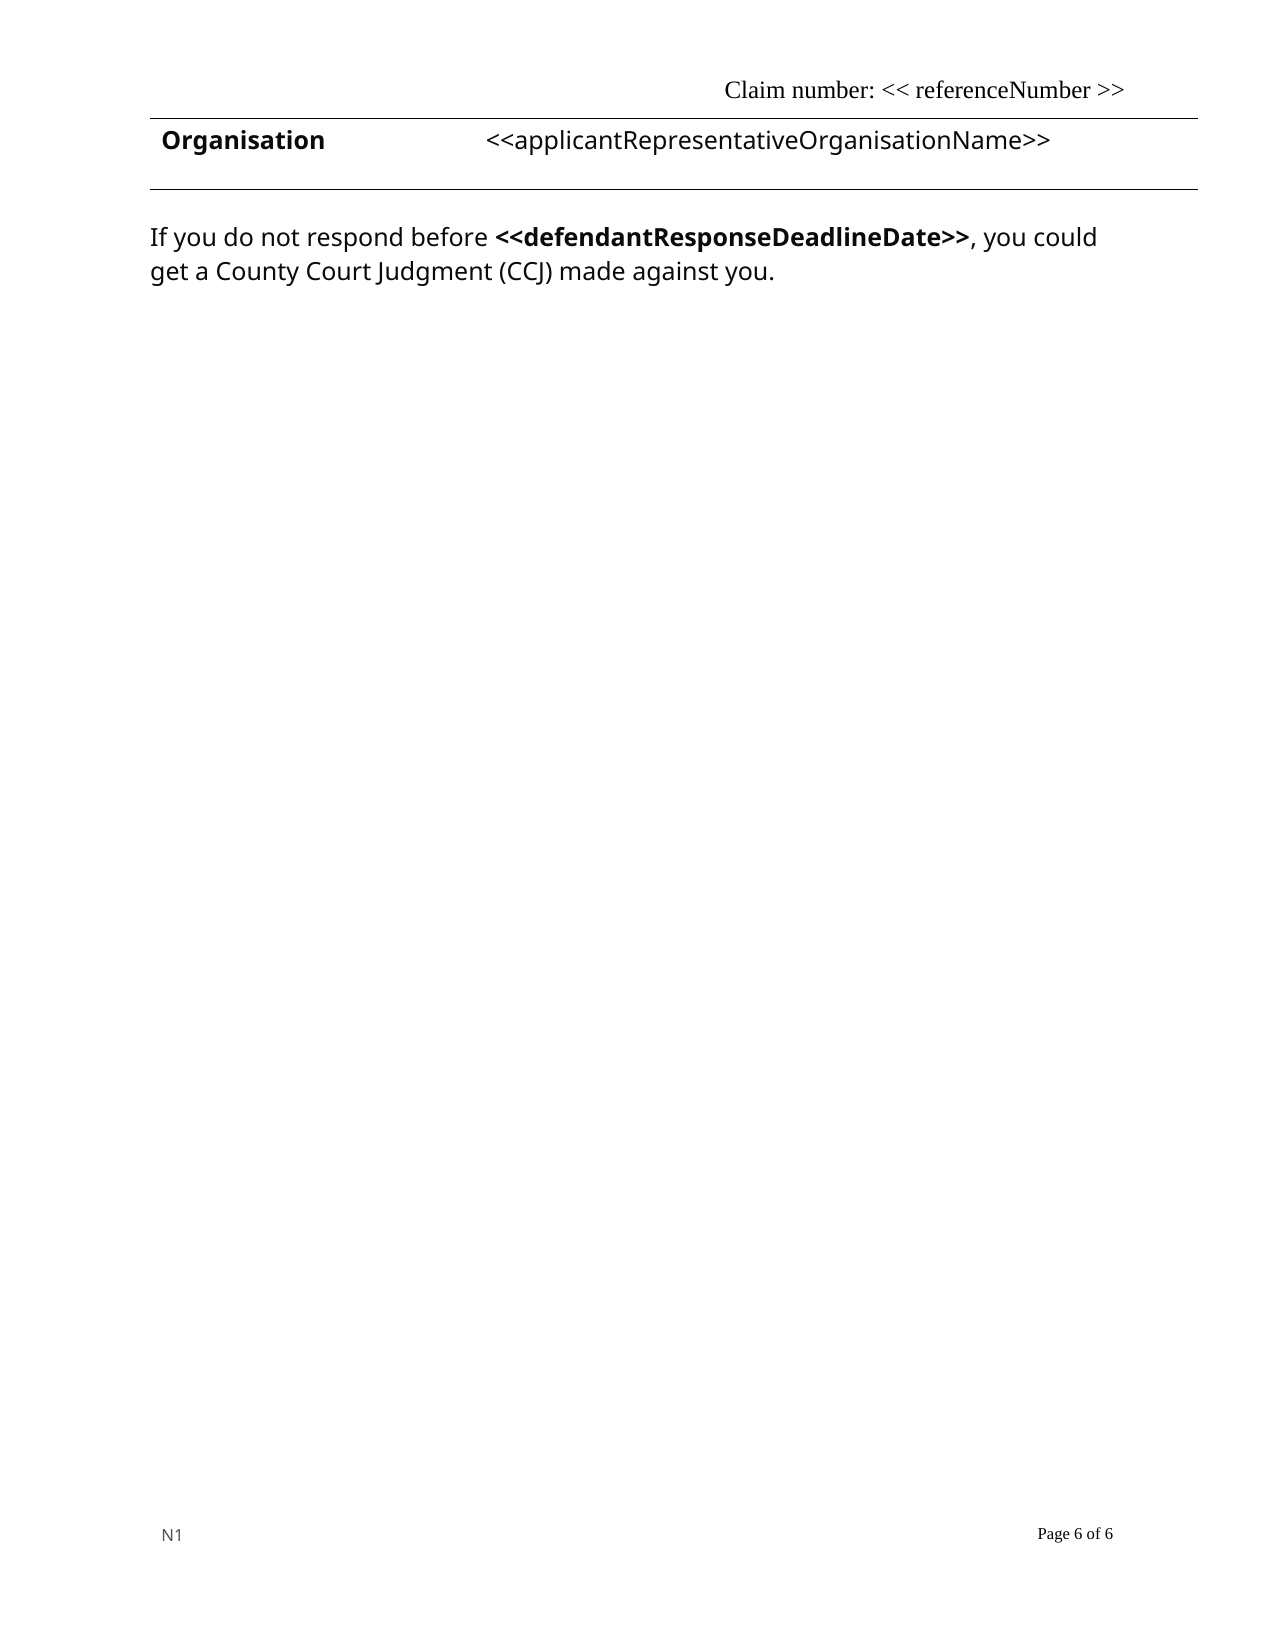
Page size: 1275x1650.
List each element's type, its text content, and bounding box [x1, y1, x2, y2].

table_cell Organisation [150, 119, 474, 189]
text If you do not respond before <<defendantResponseDeadlineDate>>, you could get a County Court Judgment (CCJ) made against you. [150, 219, 1125, 287]
table_cell <<applicantRepresentativeOrganisationName>> [474, 119, 1198, 189]
